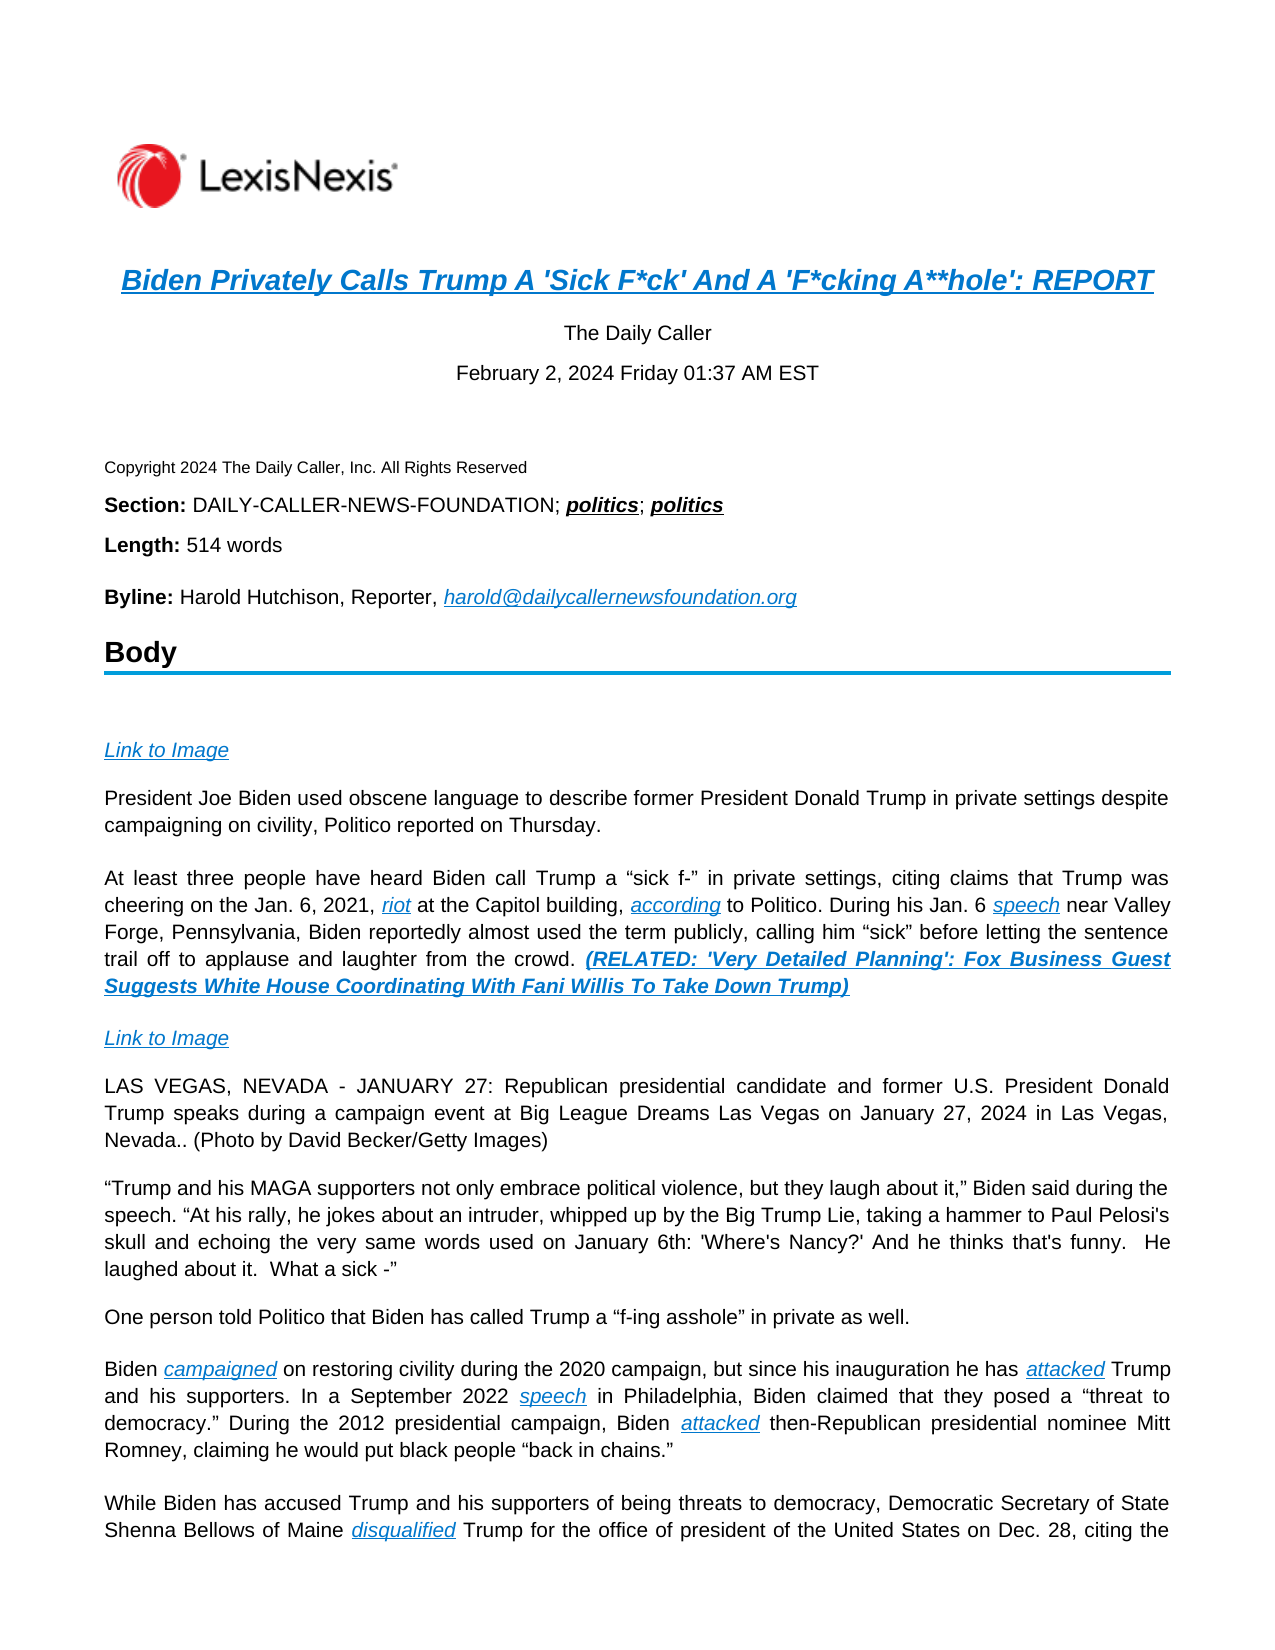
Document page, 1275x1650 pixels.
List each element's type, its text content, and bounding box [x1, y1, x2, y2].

text Link to Image [104, 1023, 1171, 1050]
text Length: 514 words [104, 529, 1171, 556]
text Biden campaigned on restoring civility during the 2020 campaign, but since his inauguration he has attacked Trump and his supporters. In a September 2022 speech in Philadelphia, Biden claimed that they posed a “threat to democracy.” During the 2012 presidential campaign, Biden attacked then-Republican presidential nominee Mitt Romney, claiming he would put black people “back in chains.” [104, 1354, 1171, 1462]
text Copyright 2024 The Daily Caller, Inc. All Rights Reserved [104, 426, 1171, 477]
text The Daily Caller [104, 318, 1171, 345]
text One person told Politico that Biden has called Trump a “f-ing asshole” in private as well. [104, 1302, 1171, 1329]
picture [104, 144, 412, 208]
text February 2, 2024 Friday 01:37 AM EST [104, 357, 1171, 384]
text Body [104, 633, 1171, 669]
text Section: DAILY-CALLER-NEWS-FOUNDATION; politics; politics [104, 490, 1171, 517]
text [104, 1487, 1171, 1541]
subtitle Biden Privately Calls Trump A 'Sick F*ck' And A 'F*cking A**hole': REPORT [104, 261, 1171, 297]
text LAS VEGAS, NEVADA - JANUARY 27: Republican presidential candidate and former U.S. President Donald Trump speaks during a campaign event at Big League Dreams Las Vegas on January 27, 2024 in Las Vegas, Nevada.. (Photo by David Becker/Getty Images) [104, 1071, 1171, 1152]
text At least three people have heard Biden call Trump a “sick f-” in private settings, citing claims that Trump was cheering on the Jan. 6, 2021, riot at the Capitol building, according to Politico. During his Jan. 6 speech near Valley Forge, Pennsylvania, Biden reportedly almost used the term publicly, calling him “sick” before letting the sentence trail off to applause and laughter from the crowd. (RELATED: 'Very Detailed Planning': Fox Business Guest Suggests White House Coordinating With Fani Willis To Take Down Trump) [104, 862, 1171, 998]
text Link to Image [104, 735, 1171, 762]
text Byline: Harold Hutchison, Reporter, harold@dailycallernewsfoundation.org [104, 581, 1171, 608]
text “Trump and his MAGA supporters not only embrace political violence, but they laugh about it,” Biden said during the speech. “At his rally, he jokes about an intruder, whipped up by the Big Trump Lie, taking a hammer to Paul Pelosi's skull and echoing the very same words used on January 6th: 'Where's Nancy?' And he thinks that's funny. He laughed about it. What a sick -” [104, 1173, 1171, 1281]
text President Joe Biden used obscene language to describe former President Donald Trump in private settings despite campaigning on civility, Politico reported on Thursday. [104, 783, 1171, 837]
